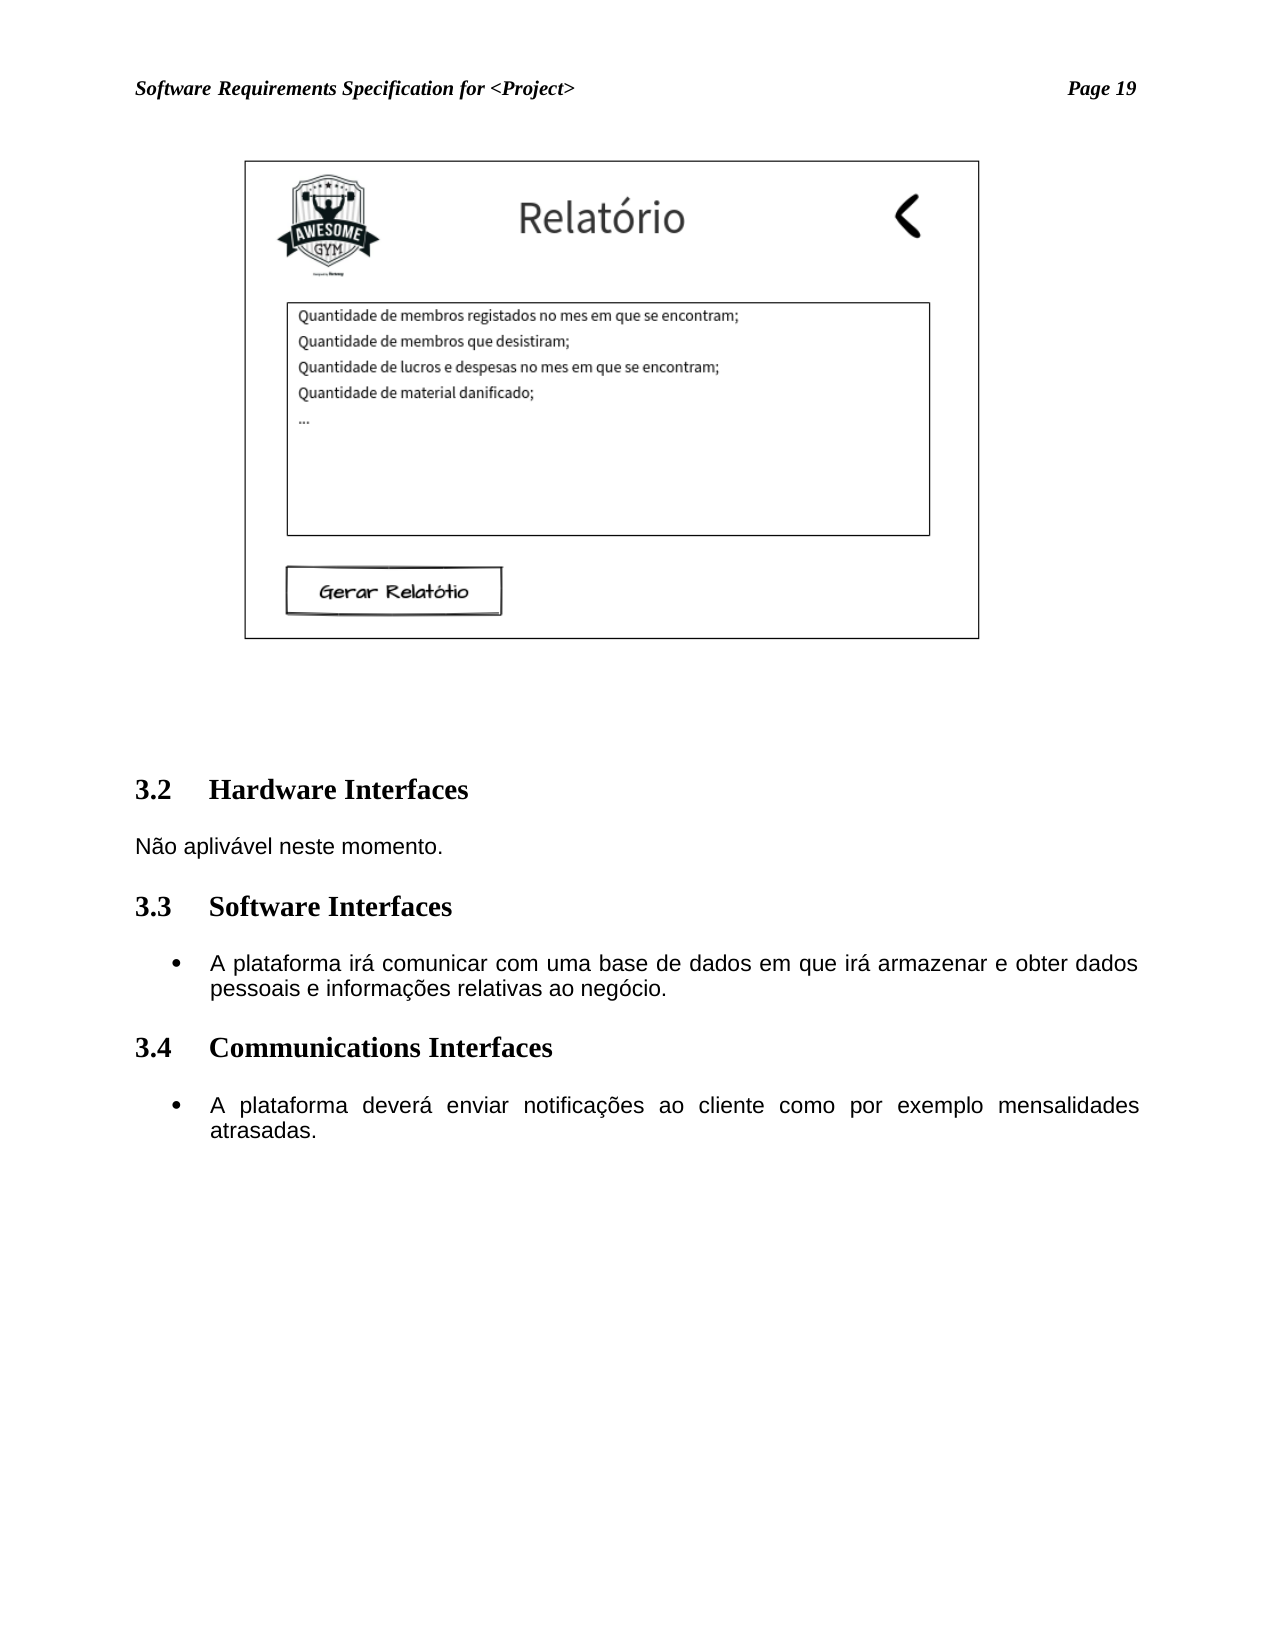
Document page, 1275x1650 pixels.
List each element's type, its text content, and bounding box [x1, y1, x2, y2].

list A plataforma irá comunicar com uma base de dados em que irá armazenar e obter dados pessoais e informações relativas ao negócio. [172, 951, 1140, 1001]
subtitle Software Interfaces [135, 889, 1140, 922]
list A plataforma deverá enviar notificações ao cliente como por exemplo mensalidades atrasadas. [172, 1093, 1140, 1143]
subtitle Communications Interfaces [135, 1031, 1140, 1064]
subtitle Hardware Interfaces [135, 772, 1140, 805]
text Não aplivável neste momento. [135, 834, 1140, 859]
picture [207, 150, 985, 645]
